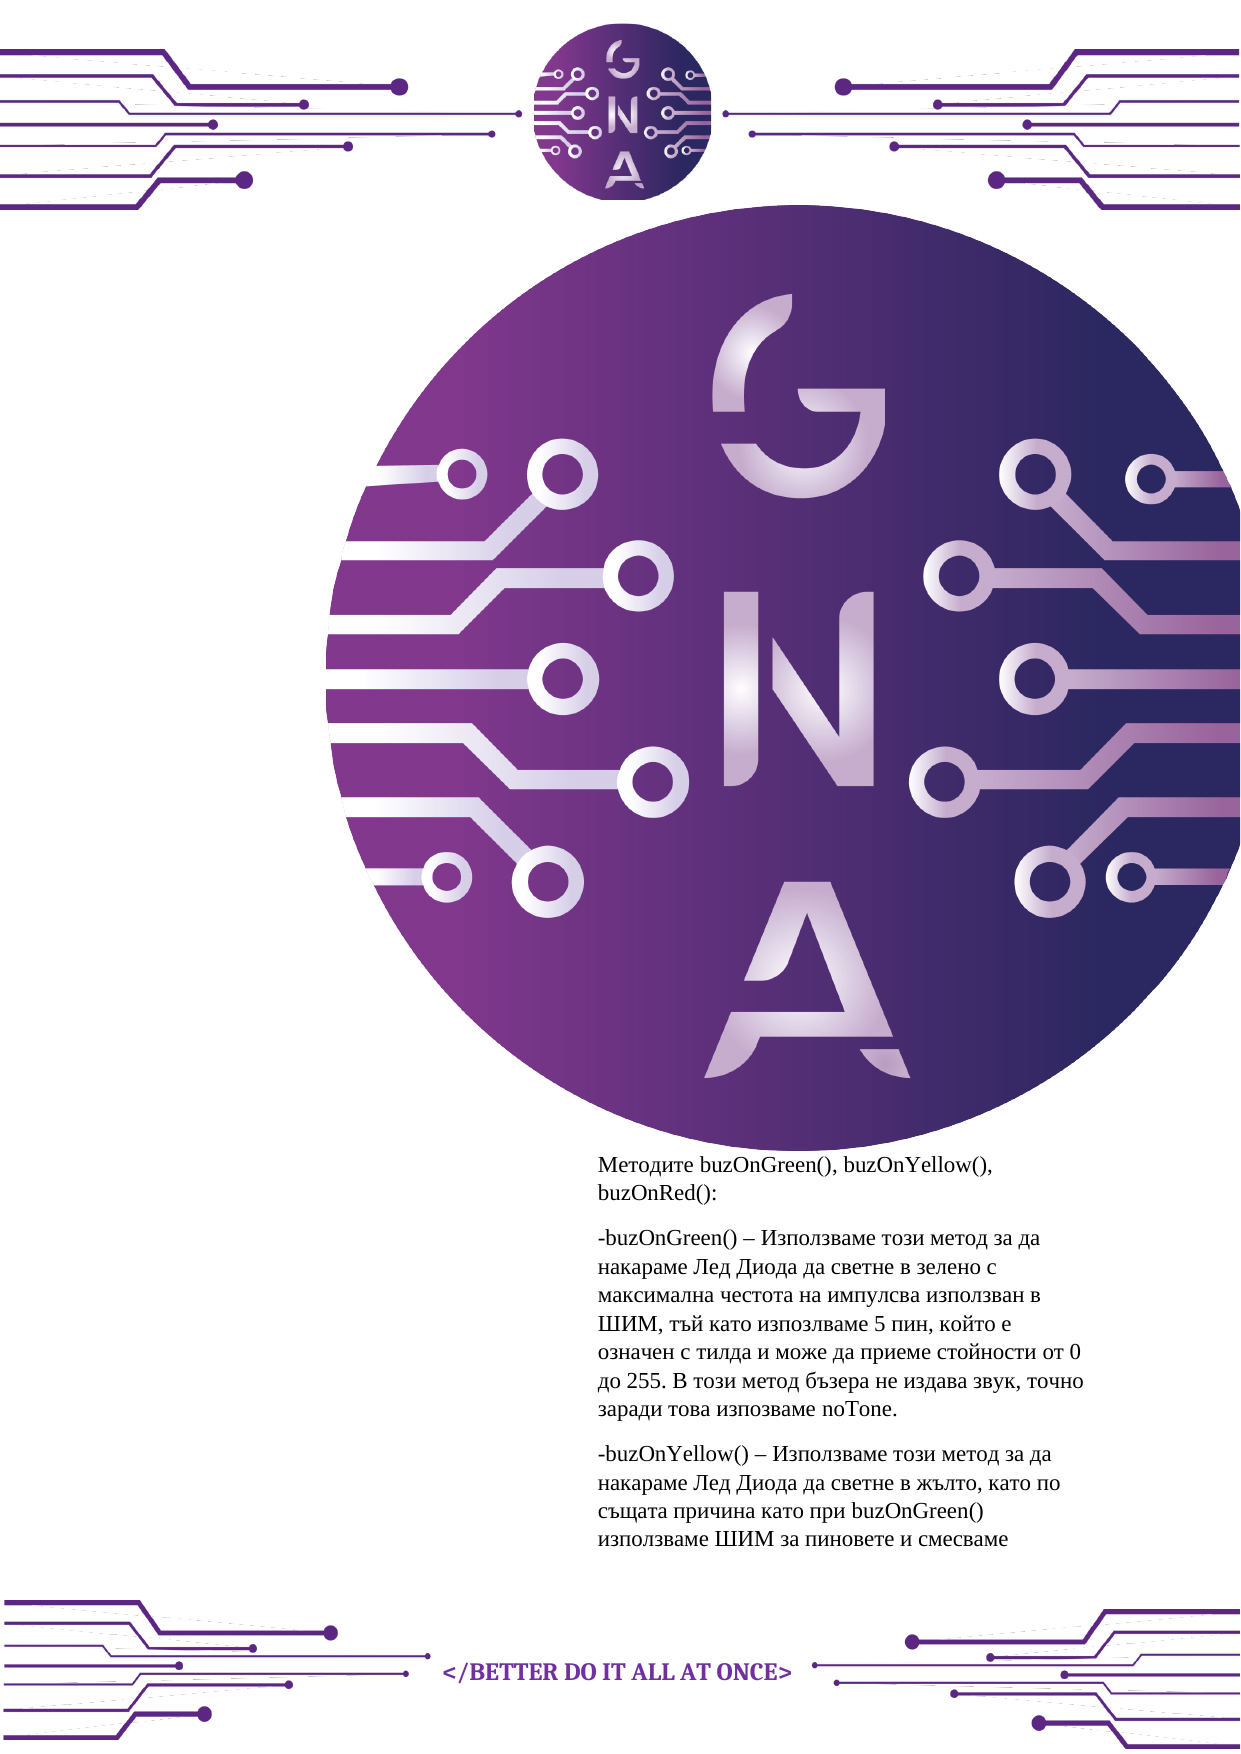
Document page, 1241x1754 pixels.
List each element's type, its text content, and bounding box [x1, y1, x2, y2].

text Методите buzOnGreen(), buzOnYellow(), buzOnRed(): [598, 1151, 1093, 1206]
text -buzOnGreen() – Използваме този метод за да накараме Лед Диода да светне в зелено с максимална честота на импулсва използван в ШИМ, тъй като изпозлваме 5 пин, който е означен с тилда и може да приеме стойности от 0 до 255. В този метод бъзера не издава звук, точно заради това изпозваме noTone. [598, 1224, 1093, 1421]
picture [0, 49, 1241, 1151]
picture [0, 1600, 432, 1740]
picture [811, 1609, 1241, 1749]
text -buzOnYellow() – Използваме този метод за да накараме Лед Диода да светне в жълто, като по същата причина като при buzOnGreen() използваме ШИМ за пиновете и смесваме цветовете и да получим жълт цвят. Тук използваме tone() метода за да накараме бъзера да започне да издава звук, изчакваме 100 милисекунди за да се издаде звук и след това го спираме с noTone(). Накрая изчакваме 600 милисекунди и ако обекта е все още на това разтояние метода продължава да се изпълнява. Това важи и за трите метода. [598, 1440, 1093, 1552]
picture [532, 23, 711, 198]
